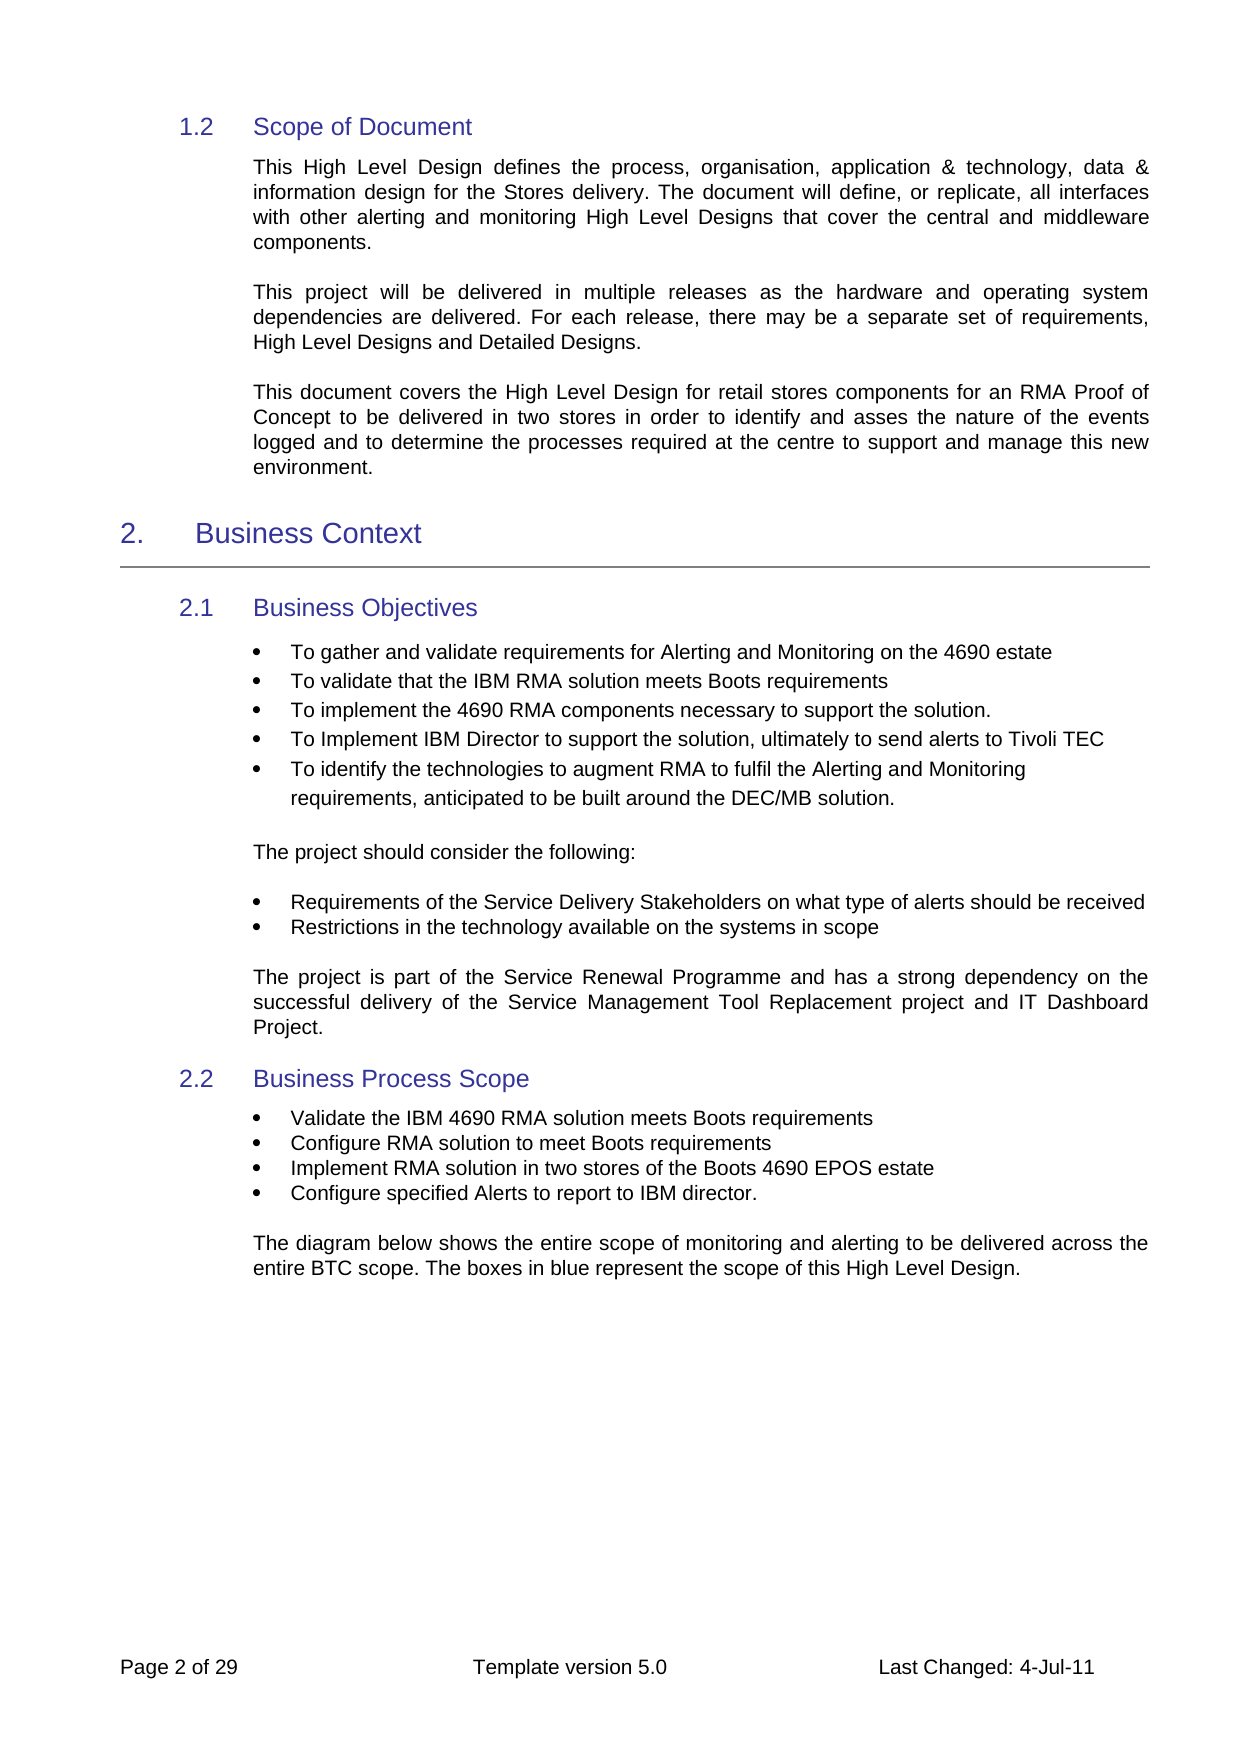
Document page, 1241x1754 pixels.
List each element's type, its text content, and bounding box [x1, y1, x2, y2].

list To validate that the IBM RMA solution meets Boots requirements [253, 664, 1150, 693]
text The project is part of the Service Renewal Programme and has a strong dependency on the successful delivery of the Service Management Tool Replacement project and IT Dashboard Project. [253, 964, 1150, 1039]
list To gather and validate requirements for Alerting and Monitoring on the 4690 estate [253, 635, 1150, 664]
text Scope of Document [179, 112, 1150, 141]
text Business Context [120, 516, 1150, 566]
text Business Process Scope [179, 1064, 1150, 1093]
list To Implement IBM Director to support the solution, ultimately to send alerts to Tivoli TEC [253, 722, 1150, 751]
list Configure RMA solution to meet Boots requirements [253, 1130, 1150, 1155]
list To implement the 4690 RMA components necessary to support the solution. [253, 693, 1150, 722]
text The project should consider the following: [253, 839, 1150, 864]
list To identify the technologies to augment RMA to fulfil the Alerting and Monitoring requirements, anticipated to be built around the DEC/MB solution. [253, 751, 1150, 810]
text This High Level Design defines the process, organisation, application & technology, data & information design for the Stores delivery. The document will define, or replicate, all interfaces with other alerting and monitoring High Level Designs that cover the central and middleware components. [253, 154, 1150, 254]
list Requirements of the Service Delivery Stakeholders on what type of alerts should be received [253, 889, 1150, 914]
text Business Objectives [179, 593, 1150, 622]
list Restrictions in the technology available on the systems in scope [253, 914, 1150, 939]
text This project will be delivered in multiple releases as the hardware and operating system dependencies are delivered. For each release, there may be a separate set of requirements, High Level Designs and Detailed Designs. [253, 279, 1150, 354]
text The diagram below shows the entire scope of monitoring and alerting to be delivered across the entire BTC scope. The boxes in blue represent the scope of this High Level Design. [253, 1230, 1150, 1280]
list Validate the IBM 4690 RMA solution meets Boots requirements [253, 1105, 1150, 1130]
text This document covers the High Level Design for retail stores components for an RMA Proof of Concept to be delivered in two stores in order to identify and asses the nature of the events logged and to determine the processes required at the centre to support and manage this new environment. [253, 379, 1150, 479]
list Configure specified Alerts to report to IBM director. [253, 1180, 1150, 1205]
list Implement RMA solution in two stores of the Boots 4690 EPOS estate [253, 1155, 1150, 1180]
